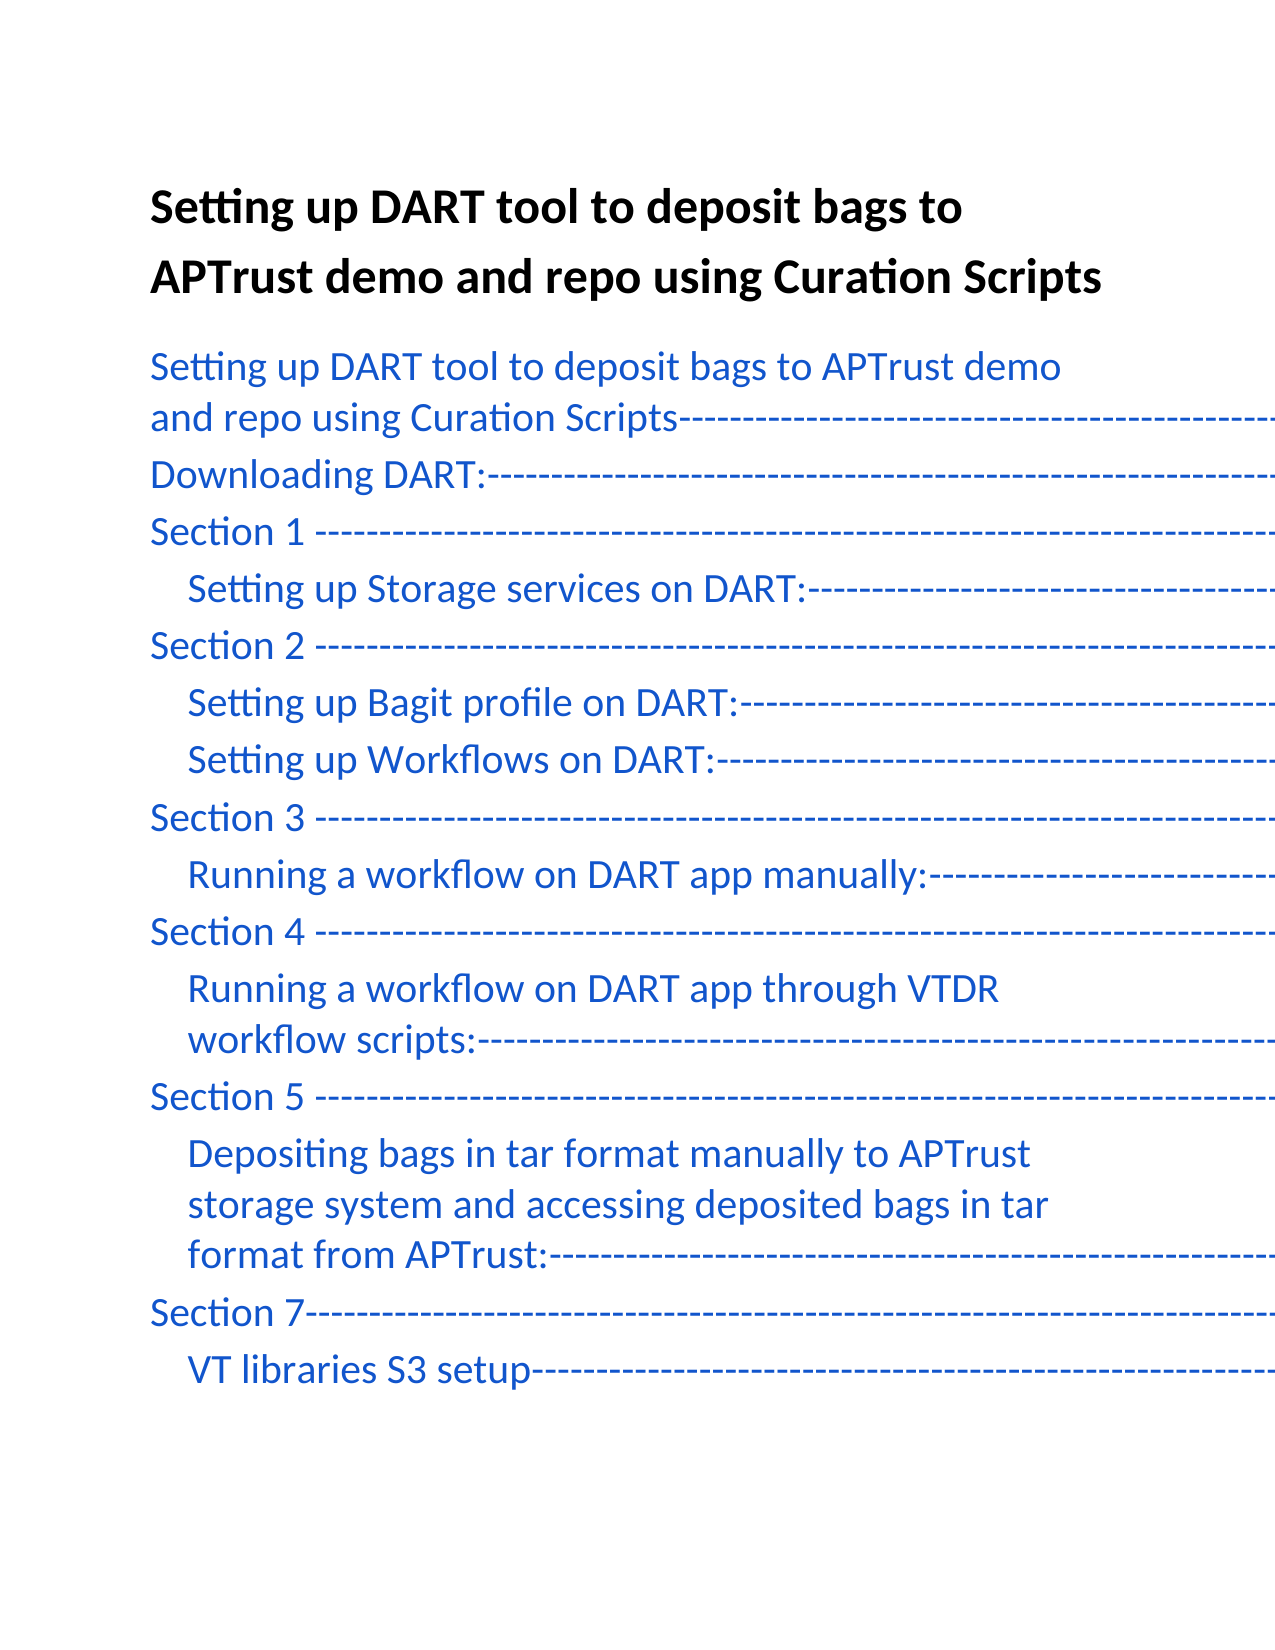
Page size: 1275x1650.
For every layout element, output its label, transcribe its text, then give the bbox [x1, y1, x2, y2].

subtitle Setting up DART tool to deposit bags to APTrust demo and repo using Curation Scripts [150, 175, 1125, 306]
